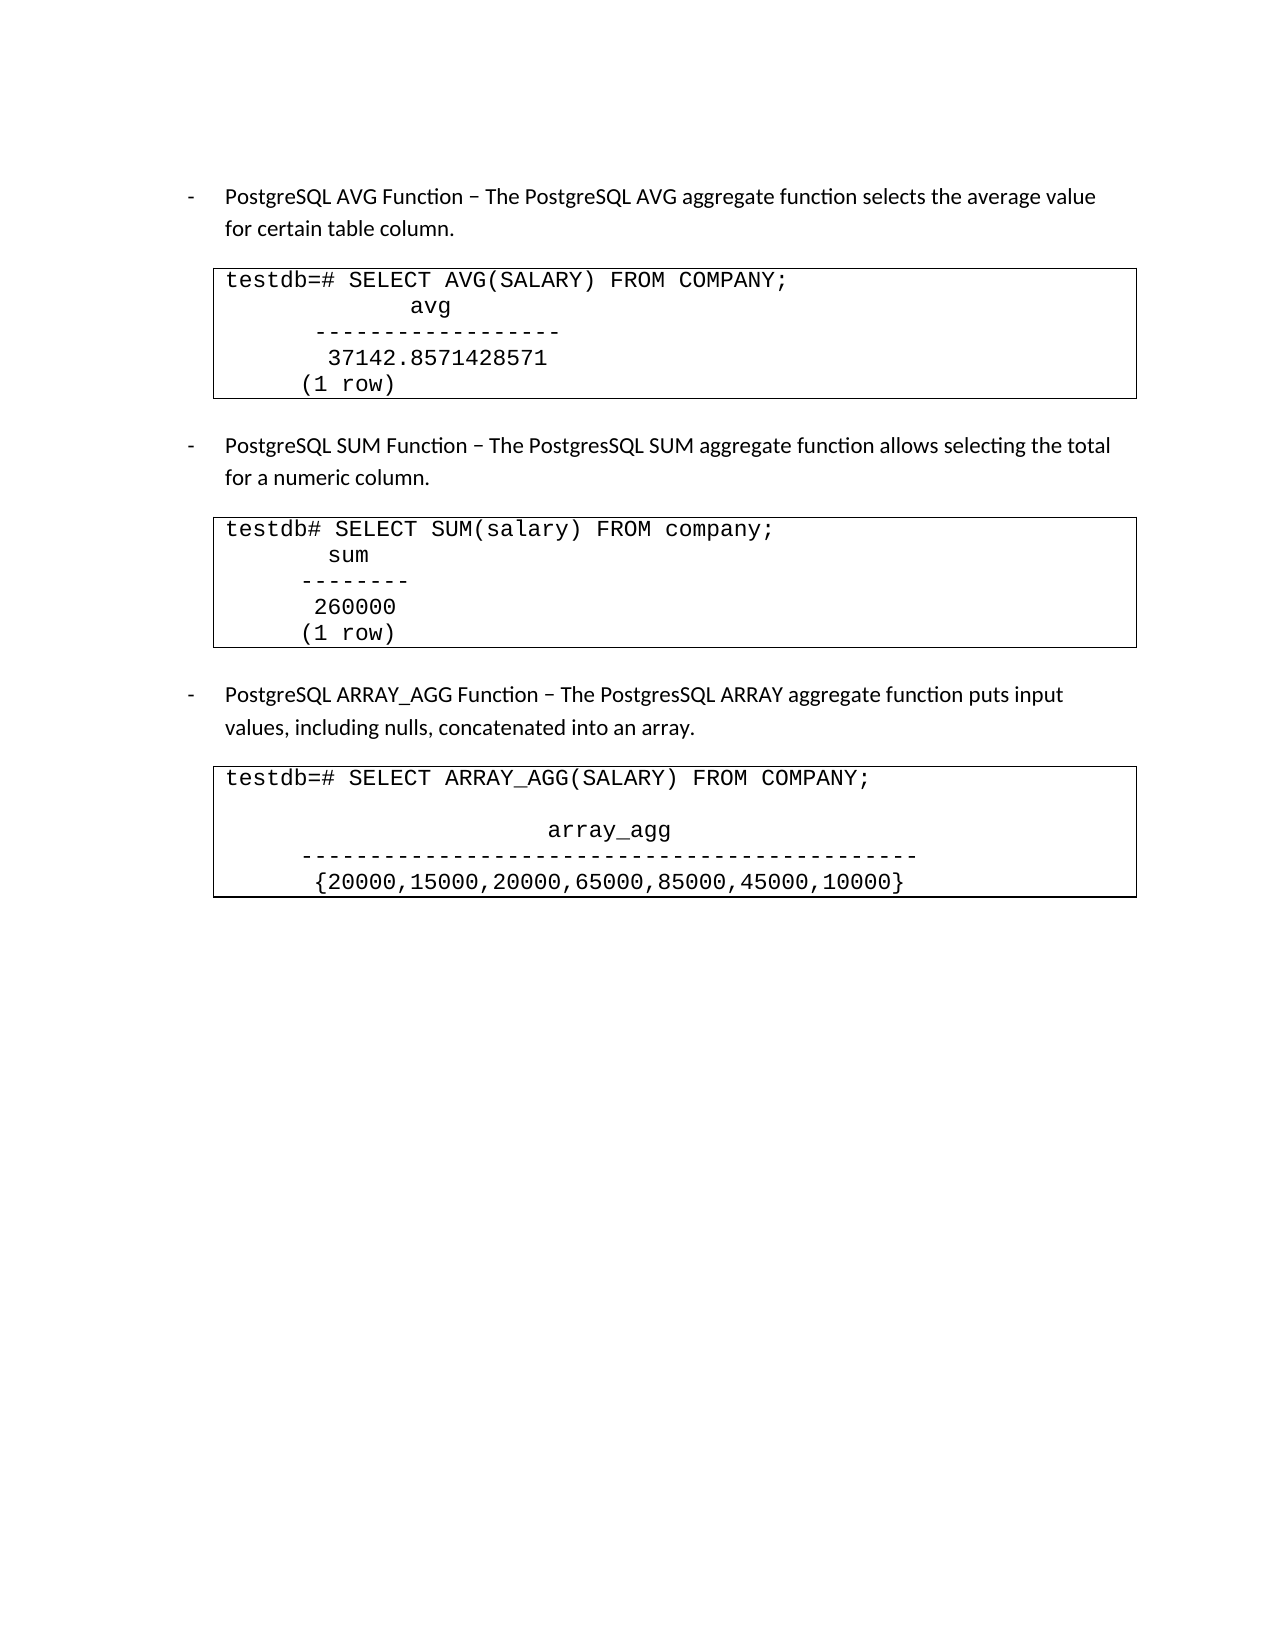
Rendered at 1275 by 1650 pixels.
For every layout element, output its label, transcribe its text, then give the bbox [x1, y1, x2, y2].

list PostgreSQL SUM Function − The PostgresSQL SUM aggregate function allows selecting the total for a numeric column. [187, 431, 1125, 492]
table_header testdb=# SELECT ARRAY_AGG(SALARY) FROM COMPANY; array_agg --------------------------------------------- {20000,15000,20000,65000,85000,45000,10000} [214, 767, 1136, 896]
table_header testdb# SELECT SUM(salary) FROM company; sum -------- 260000 (1 row) [214, 518, 1136, 647]
table_header testdb=# SELECT AVG(SALARY) FROM COMPANY; avg ------------------ 37142.8571428571 (1 row) [214, 269, 1136, 398]
list PostgreSQL AVG Function − The PostgreSQL AVG aggregate function selects the average value for certain table column. [187, 182, 1125, 242]
list PostgreSQL ARRAY_AGG Function − The PostgresSQL ARRAY aggregate function puts input values, including nulls, concatenated into an array. [187, 681, 1125, 741]
